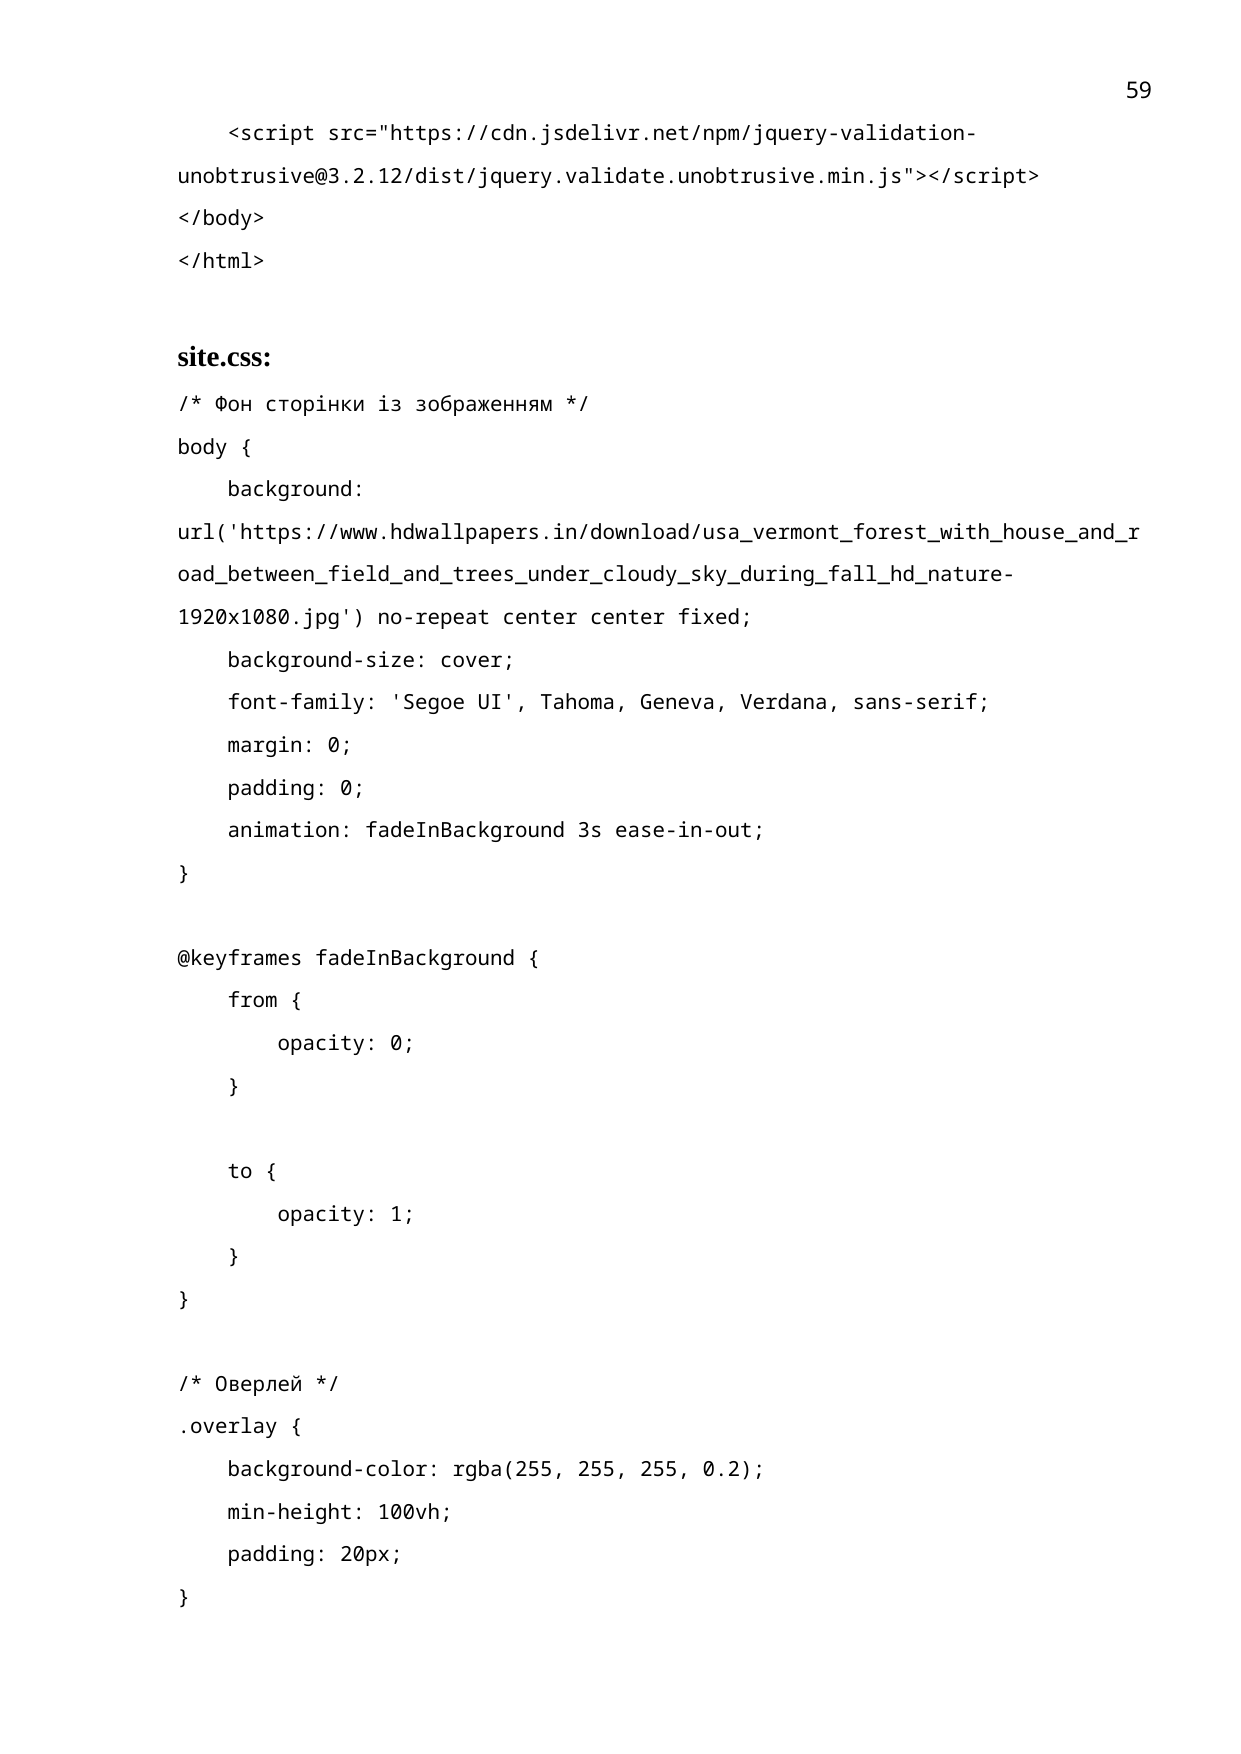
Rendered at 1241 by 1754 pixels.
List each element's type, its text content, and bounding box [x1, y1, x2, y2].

text animation: fadeInBackground 3s ease-in-out; [177, 815, 1152, 844]
text .overlay { [177, 1412, 1152, 1440]
text } [177, 1284, 1152, 1312]
text </body> [177, 203, 1152, 232]
text } [177, 1241, 1152, 1270]
text } [177, 1582, 1152, 1611]
text background-color: rgba(255, 255, 255, 0.2); [177, 1454, 1152, 1483]
text to { [177, 1156, 1152, 1184]
text margin: 0; [177, 730, 1152, 758]
text opacity: 1; [177, 1199, 1152, 1227]
text padding: 20px; [177, 1539, 1152, 1568]
text @keyframes fadeInBackground { [177, 943, 1152, 971]
text } [177, 858, 1152, 886]
text background: url('https://www.hdwallpapers.in/download/usa_vermont_forest_with_house_and_road_between_field_and_trees_under_cloudy_sky_during_fall_hd_nature-1920x1080.jpg') no-repeat center center fixed; [177, 474, 1152, 631]
text } [177, 1071, 1152, 1099]
text min-height: 100vh; [177, 1497, 1152, 1525]
text font-family: 'Segoe UI', Tahoma, Geneva, Verdana, sans-serif; [177, 687, 1152, 716]
text <script src="https://cdn.jsdelivr.net/npm/jquery-validation-unobtrusive@3.2.12/dist/jquery.validate.unobtrusive.min.js"></script> [177, 118, 1152, 189]
text opacity: 0; [177, 1028, 1152, 1057]
text background-size: cover; [177, 645, 1152, 673]
text /* Оверлей */ [177, 1369, 1152, 1397]
text body { [177, 432, 1152, 460]
text /* Фон сторінки із зображенням */ [177, 389, 1152, 418]
text site.css: [177, 339, 1152, 372]
text padding: 0; [177, 773, 1152, 801]
text from { [177, 986, 1152, 1014]
text </html> [177, 246, 1152, 274]
